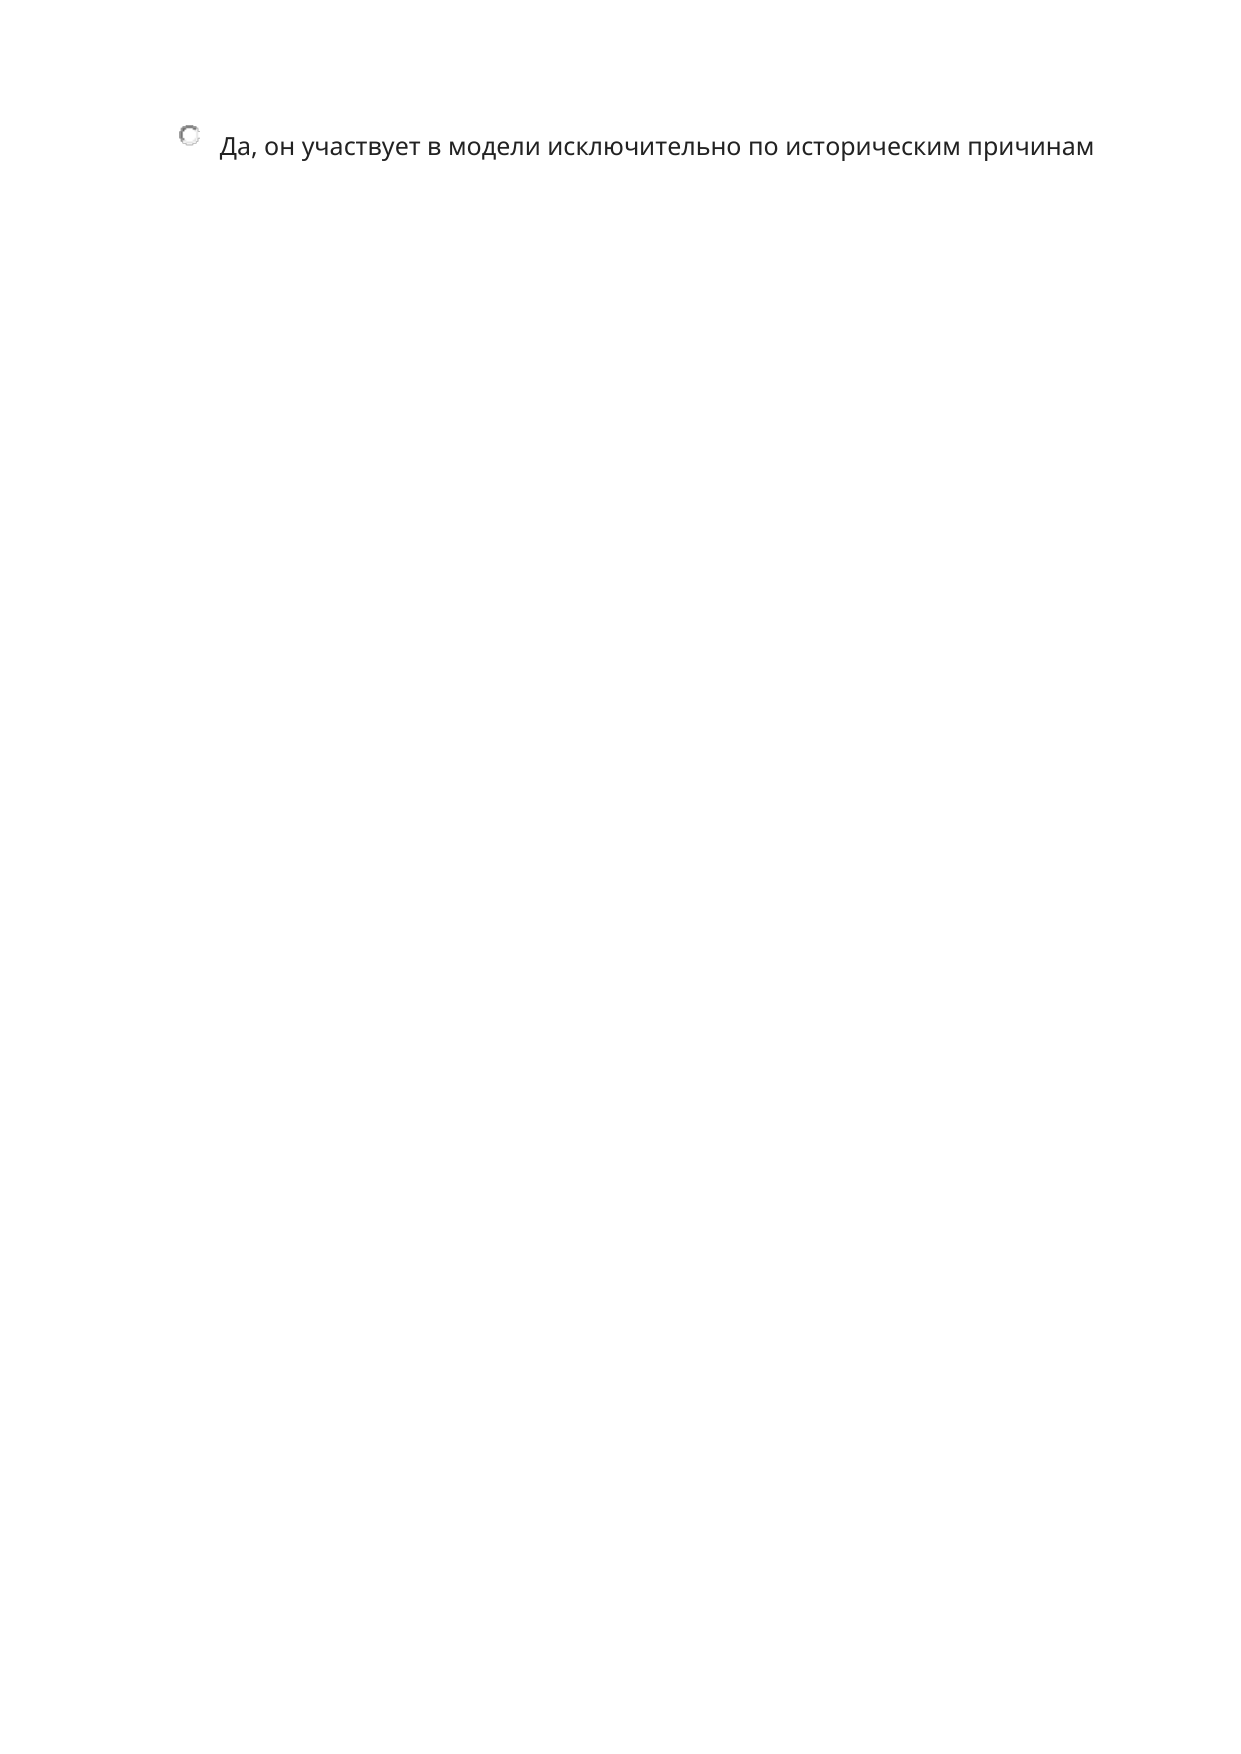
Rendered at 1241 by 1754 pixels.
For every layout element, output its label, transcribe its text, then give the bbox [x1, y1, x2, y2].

text Да, он участвует в модели исключительно по историческим причинам [177, 118, 1152, 163]
